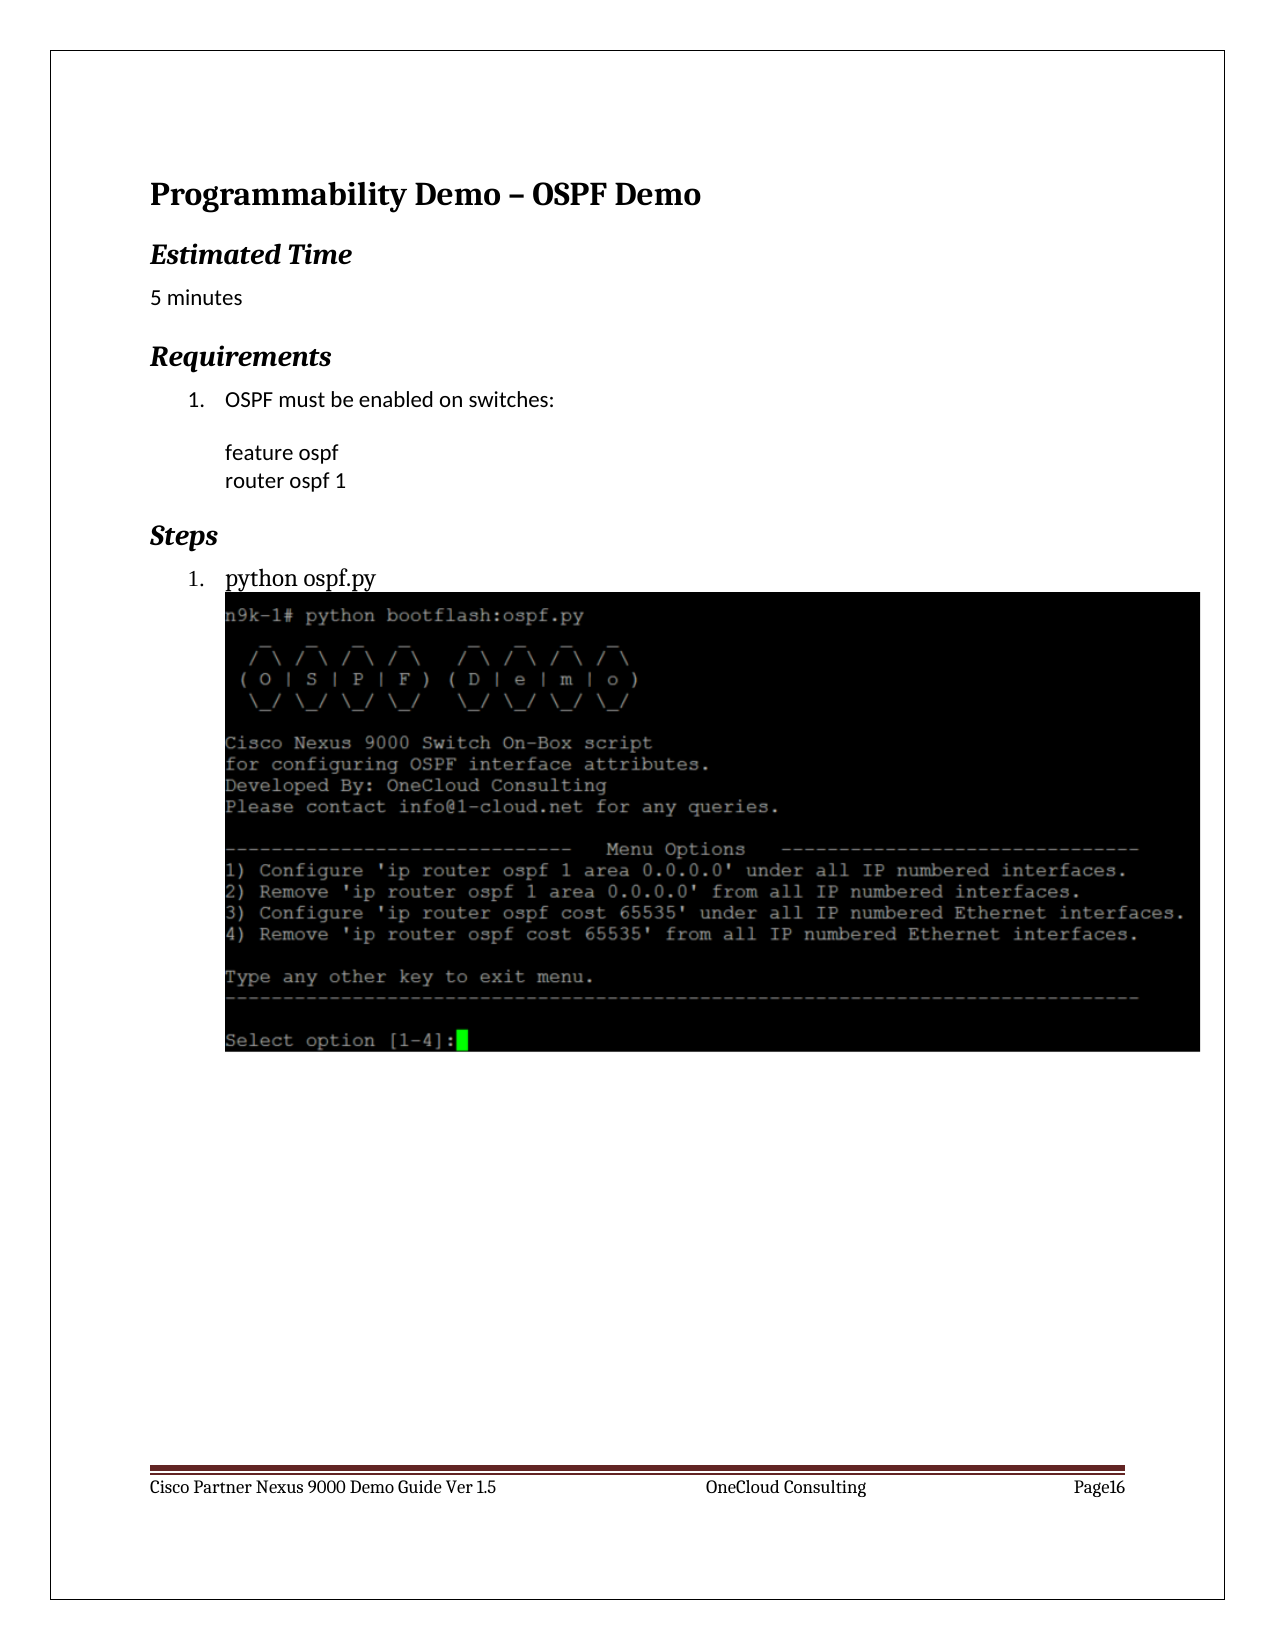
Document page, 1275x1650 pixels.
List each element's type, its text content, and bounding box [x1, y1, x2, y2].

picture [225, 592, 1200, 1053]
text router ospf 1 [225, 466, 1125, 494]
subtitle Steps [150, 519, 1125, 553]
list OSPF must be enabled on switches: [187, 385, 1125, 413]
text feature ospf [225, 438, 1125, 466]
subtitle Estimated Time [150, 238, 1125, 272]
text 5 minutes [150, 283, 1125, 311]
subtitle Requirements [150, 340, 1125, 374]
subtitle Programmability Demo – OSPF Demo [150, 175, 1125, 213]
